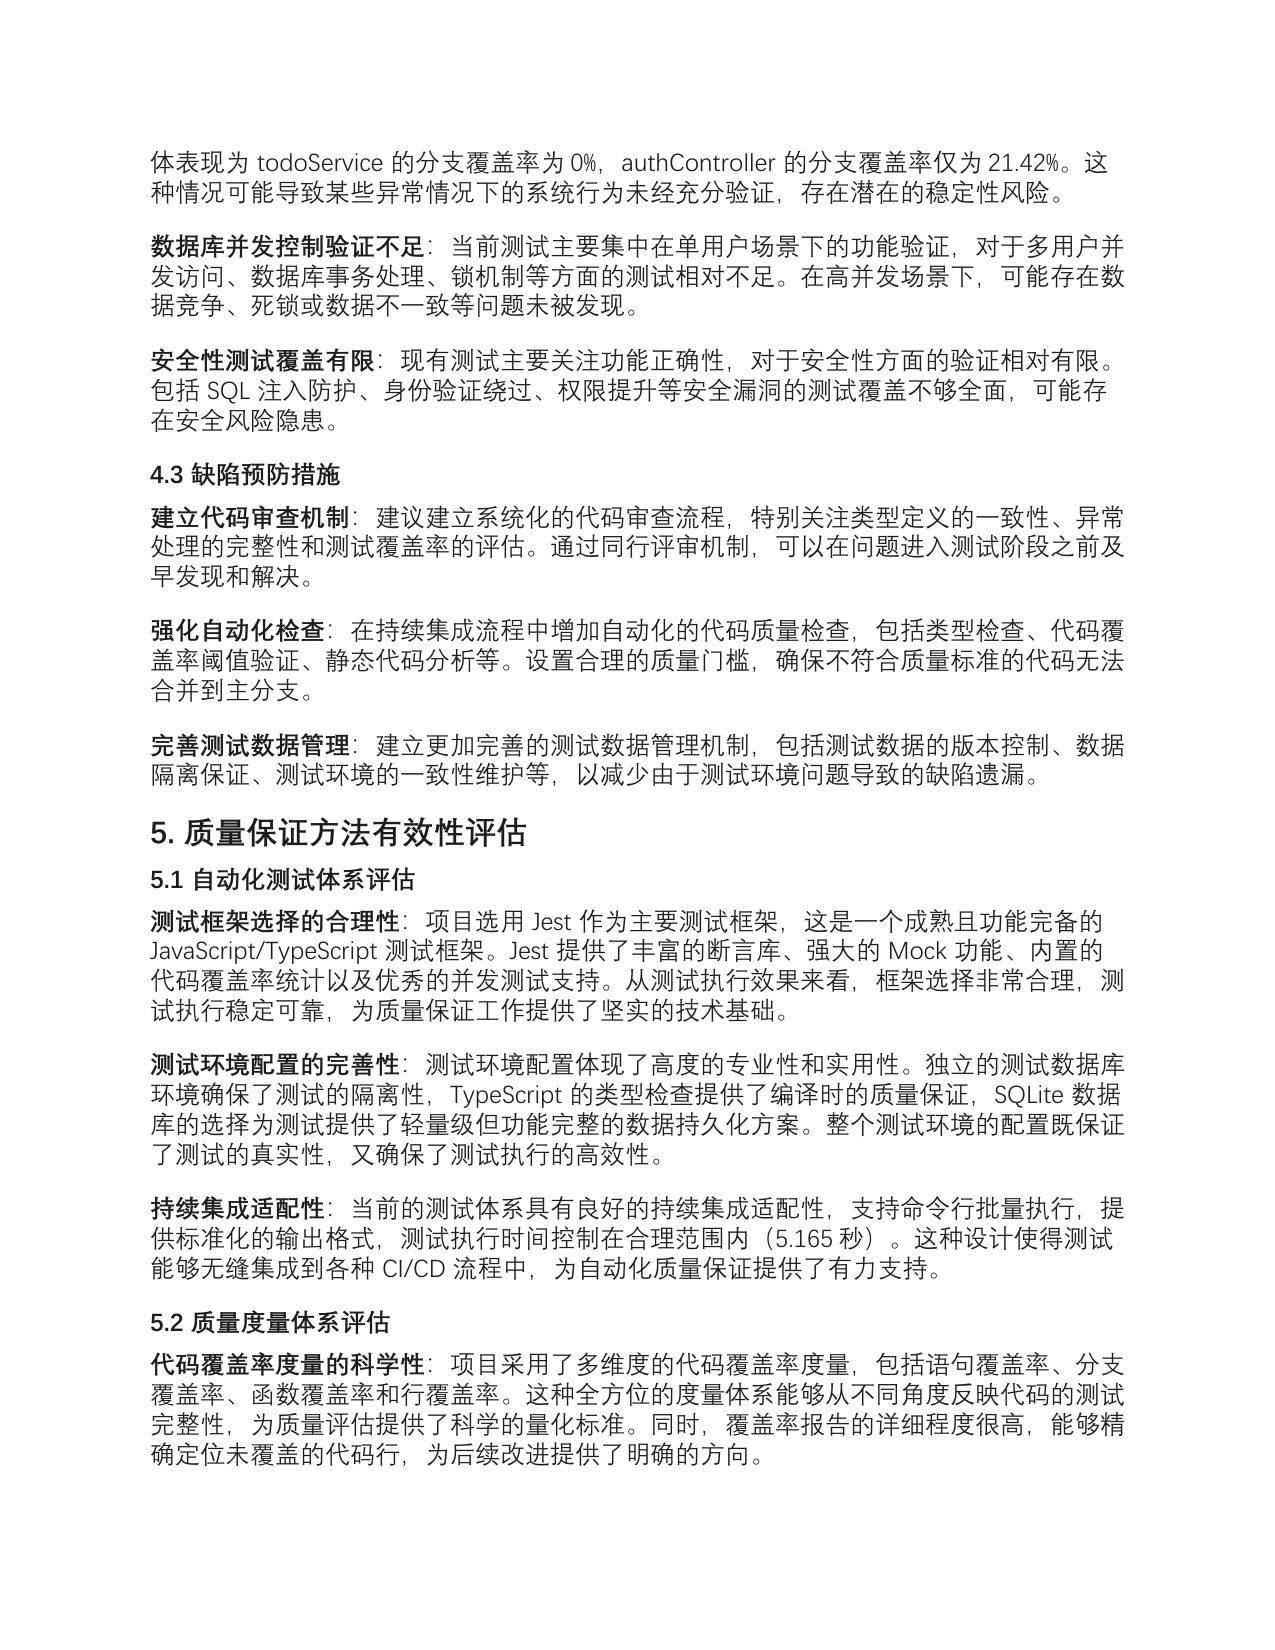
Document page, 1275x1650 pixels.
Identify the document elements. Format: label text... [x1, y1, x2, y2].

text 数据库并发控制验证不足：当前测试主要集中在单用户场景下的功能验证，对于多用户并发访问、数据库事务处理、锁机制等方面的测试相对不足。在高并发场景下，可能存在数据竞争、死锁或数据不一致等问题未被发现。 [150, 234, 1125, 320]
subtitle 5.1 自动化测试体系评估 [150, 867, 1125, 893]
text 安全性测试覆盖有限：现有测试主要关注功能正确性，对于安全性方面的验证相对有限。包括 SQL 注入防护、身份验证绕过、权限提升等安全漏洞的测试覆盖不够全面，可能存在安全风险隐患。 [150, 348, 1125, 434]
text 代码覆盖率度量的科学性：项目采用了多维度的代码覆盖率度量，包括语句覆盖率、分支覆盖率、函数覆盖率和行覆盖率。这种全方位的度量体系能够从不同角度反映代码的测试完整性，为质量评估提供了科学的量化标准。同时，覆盖率报告的详细程度很高，能够精确定位未覆盖的代码行，为后续改进提供了明确的方向。 [150, 1353, 1125, 1468]
text 测试环境配置的完善性：测试环境配置体现了高度的专业性和实用性。独立的测试数据库环境确保了测试的隔离性，TypeScript 的类型检查提供了编译时的质量保证，SQLite 数据库的选择为测试提供了轻量级但功能完整的数据持久化方案。整个测试环境的配置既保证了测试的真实性，又确保了测试执行的高效性。 [150, 1053, 1125, 1168]
subtitle 4.3 缺陷预防措施 [150, 462, 1125, 488]
subtitle 5.2 质量度量体系评估 [150, 1311, 1125, 1337]
text 强化自动化检查：在持续集成流程中增加自动化的代码质量检查，包括类型检查、代码覆盖率阈值验证、静态代码分析等。设置合理的质量门槛，确保不符合质量标准的代码无法合并到主分支。 [150, 619, 1125, 704]
text 完善测试数据管理：建立更加完善的测试数据管理机制，包括测试数据的版本控制、数据隔离保证、测试环境的一致性维护等，以减少由于测试环境问题导致的缺陷遗漏。 [150, 733, 1125, 788]
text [150, 150, 1125, 206]
subtitle 5. 质量保证方法有效性评估 [150, 817, 1125, 850]
text 测试框架选择的合理性：项目选用 Jest 作为主要测试框架，这是一个成熟且功能完备的 JavaScript/TypeScript 测试框架。Jest 提供了丰富的断言库、强大的 Mock 功能、内置的代码覆盖率统计以及优秀的并发测试支持。从测试执行效果来看，框架选择非常合理，测试执行稳定可靠，为质量保证工作提供了坚实的技术基础。 [150, 909, 1125, 1024]
text 持续集成适配性：当前的测试体系具有良好的持续集成适配性，支持命令行批量执行，提供标准化的输出格式，测试执行时间控制在合理范围内（5.165秒）。这种设计使得测试能够无缝集成到各种 CI/CD 流程中，为自动化质量保证提供了有力支持。 [150, 1196, 1125, 1282]
text 建立代码审查机制：建议建立系统化的代码审查流程，特别关注类型定义的一致性、异常处理的完整性和测试覆盖率的评估。通过同行评审机制，可以在问题进入测试阶段之前及早发现和解决。 [150, 505, 1125, 590]
